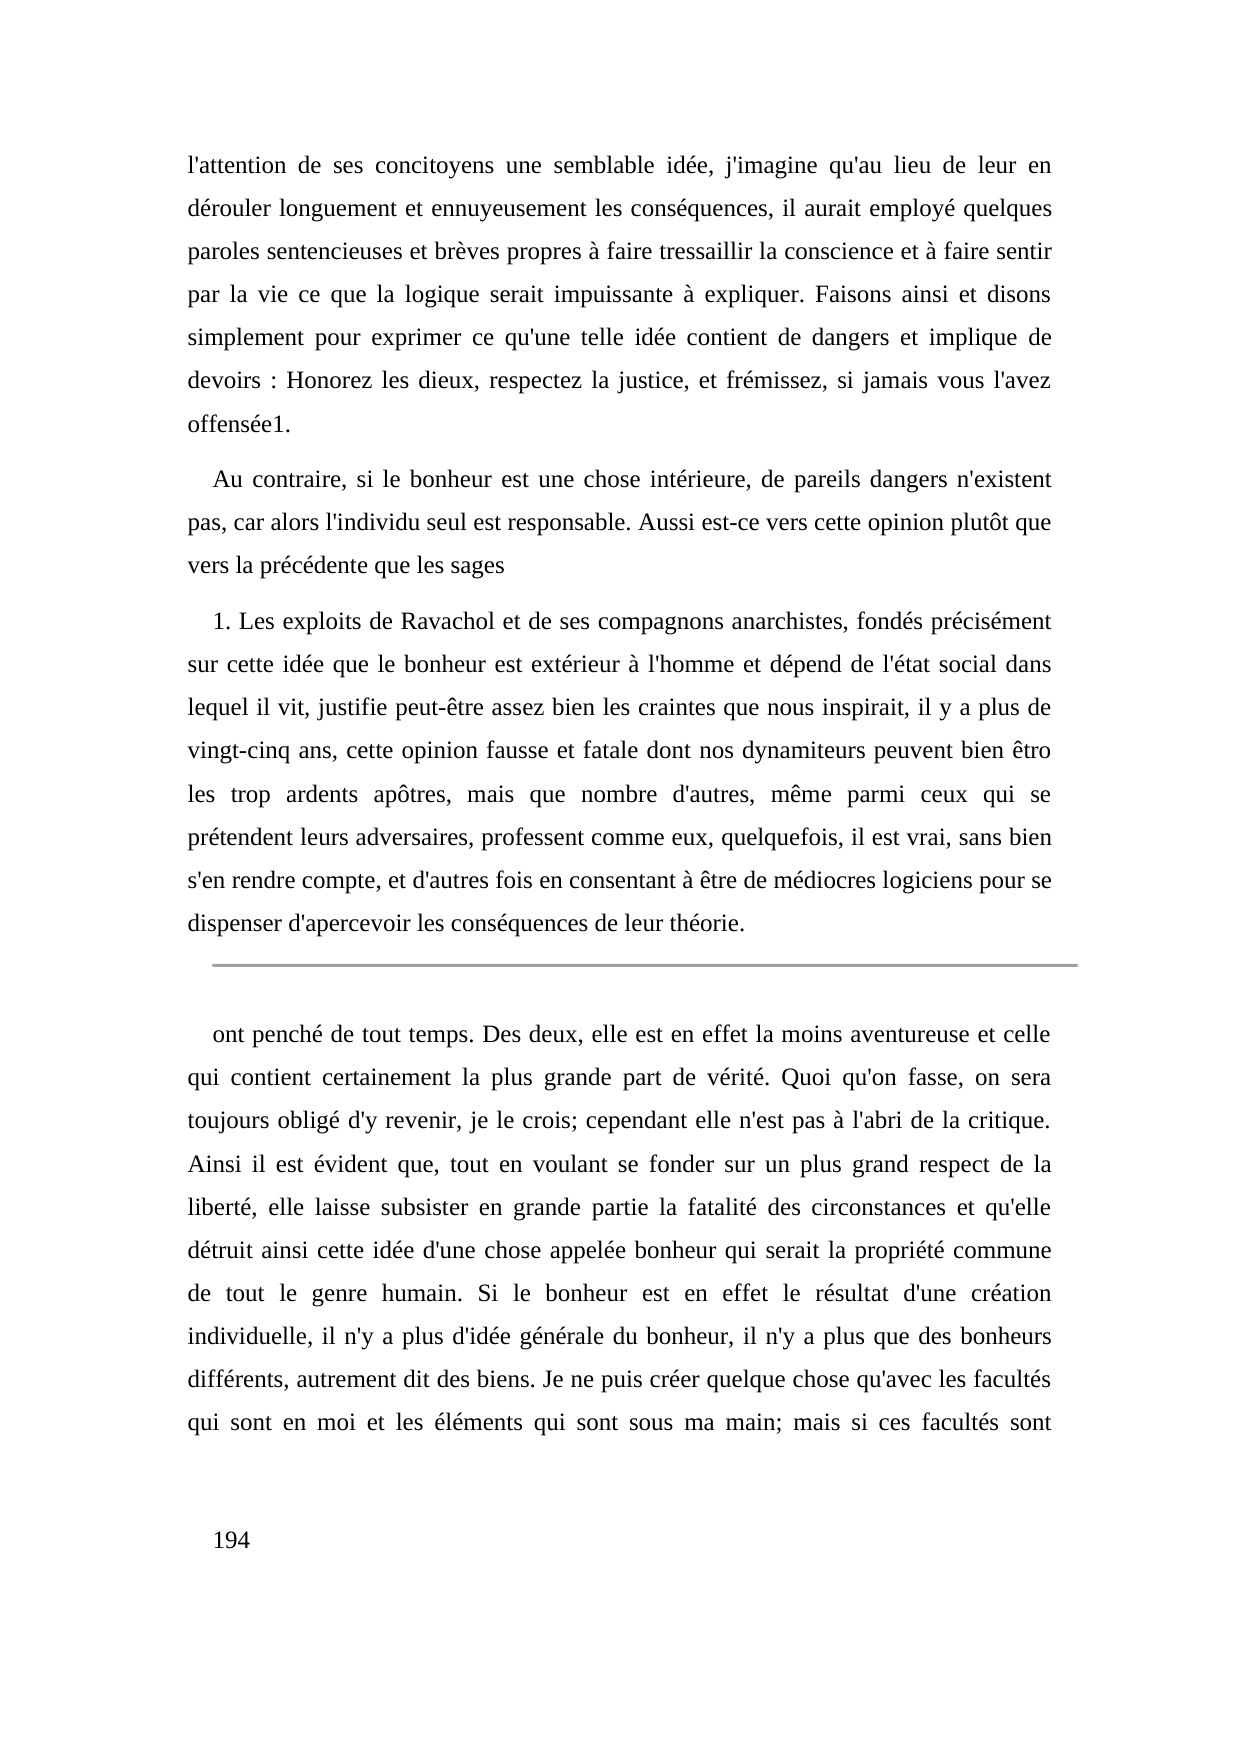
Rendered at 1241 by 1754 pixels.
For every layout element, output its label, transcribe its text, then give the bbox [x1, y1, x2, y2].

text 1. Les exploits de Ravachol et de ses compagnons anarchistes, fondés précisément sur cette idée que le bonheur est extérieur à l'homme et dépend de l'état social dans lequel il vit, justifie peut-être assez bien les craintes que nous inspirait, il y a plus de vingt-cinq ans, cette opinion fausse et fatale dont nos dynamiteurs peuvent bien êtro les trop ardents apôtres, mais que nombre d'autres, même parmi ceux qui se prétendent leurs adversaires, professent comme eux, quelquefois, il est vrai, sans bien s'en rendre compte, et d'autres fois en consentant à être de médiocres logiciens pour se dispenser d'apercevoir les conséquences de leur théorie. [187, 606, 1053, 937]
text Au contraire, si le bonheur est une chose intérieure, de pareils dangers n'existent pas, car alors l'individu seul est responsable. Aussi est-ce vers cette opinion plutôt que vers la précédente que les sages [187, 464, 1053, 579]
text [187, 1019, 1053, 1436]
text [187, 150, 1053, 437]
